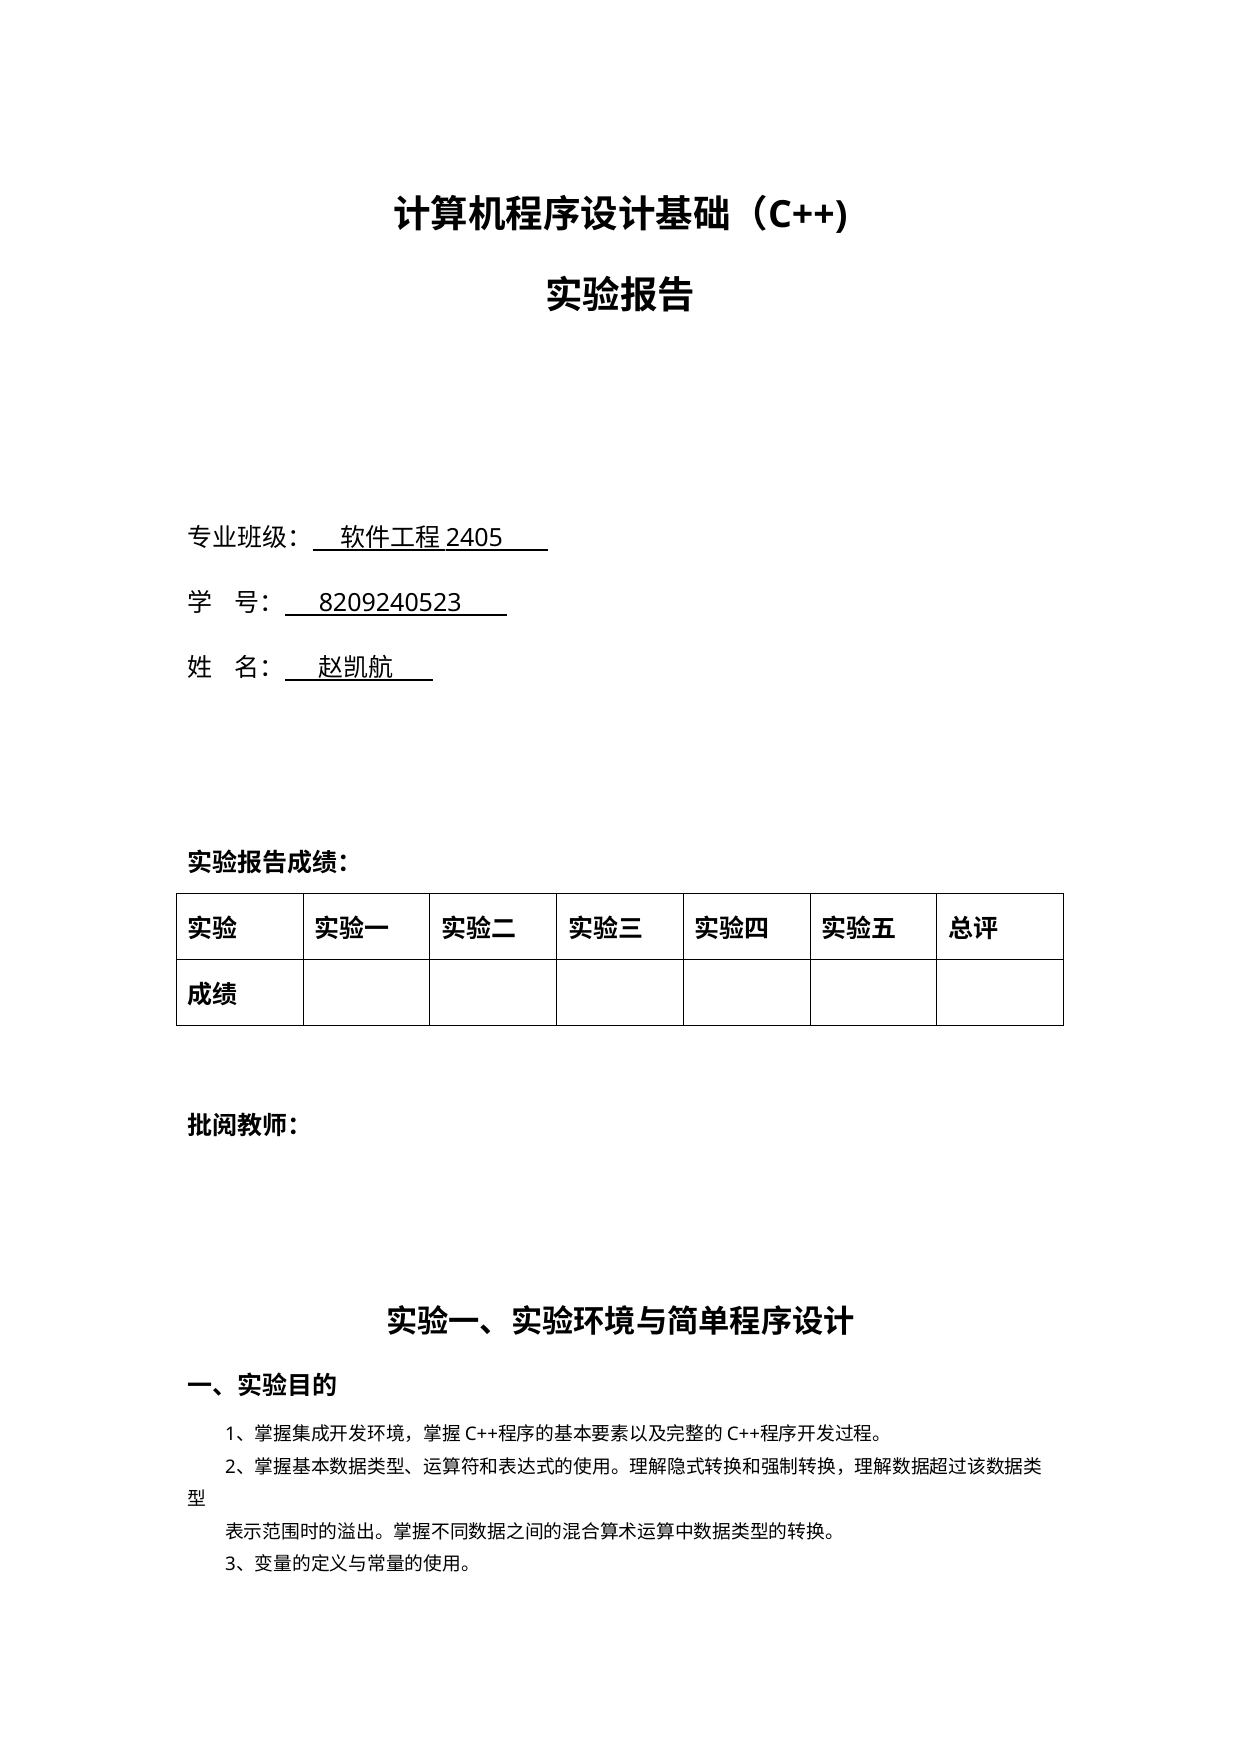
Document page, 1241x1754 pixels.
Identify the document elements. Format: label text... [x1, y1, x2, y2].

table_header 实验四 [684, 894, 810, 959]
text 实验报告 [187, 259, 1053, 324]
table_header 总评 [937, 894, 1063, 959]
table_cell [937, 960, 1063, 1025]
text 1、掌握集成开发环境，掌握C++程序的基本要素以及完整的C++程序开发过程。 [187, 1416, 1053, 1449]
table_cell [430, 960, 556, 1025]
text 3、变量的定义与常量的使用。 [187, 1546, 1053, 1579]
table_header 实验三 [557, 894, 683, 959]
text 一、实验目的 [187, 1351, 1053, 1416]
table_cell [557, 960, 683, 1025]
text 实验一、实验环境与简单程序设计 [187, 1286, 1053, 1351]
table_cell [684, 960, 810, 1025]
table_cell 成绩 [177, 960, 303, 1025]
text 姓 名： 赵凯航 [187, 633, 1053, 698]
text 表示范围时的溢出。掌握不同数据之间的混合算术运算中数据类型的转换。 [187, 1514, 1053, 1546]
text 计算机程序设计基础（C++) [187, 178, 1053, 243]
table_cell [304, 960, 429, 1025]
table_header 实验一 [304, 894, 429, 959]
text 2、掌握基本数据类型、运算符和表达式的使用。理解隐式转换和强制转换，理解数据超过该数据类型 [187, 1449, 1053, 1514]
table_header 实验二 [430, 894, 556, 959]
text 批阅教师： [187, 1091, 1053, 1156]
text 专业班级： 软件工程2405 [187, 503, 1053, 568]
table_cell [811, 960, 936, 1025]
table_header 实验 [177, 894, 303, 959]
text 实验报告成绩： [187, 828, 1053, 893]
text 学 号： 8209240523 [187, 568, 1053, 633]
table_header 实验五 [811, 894, 936, 959]
